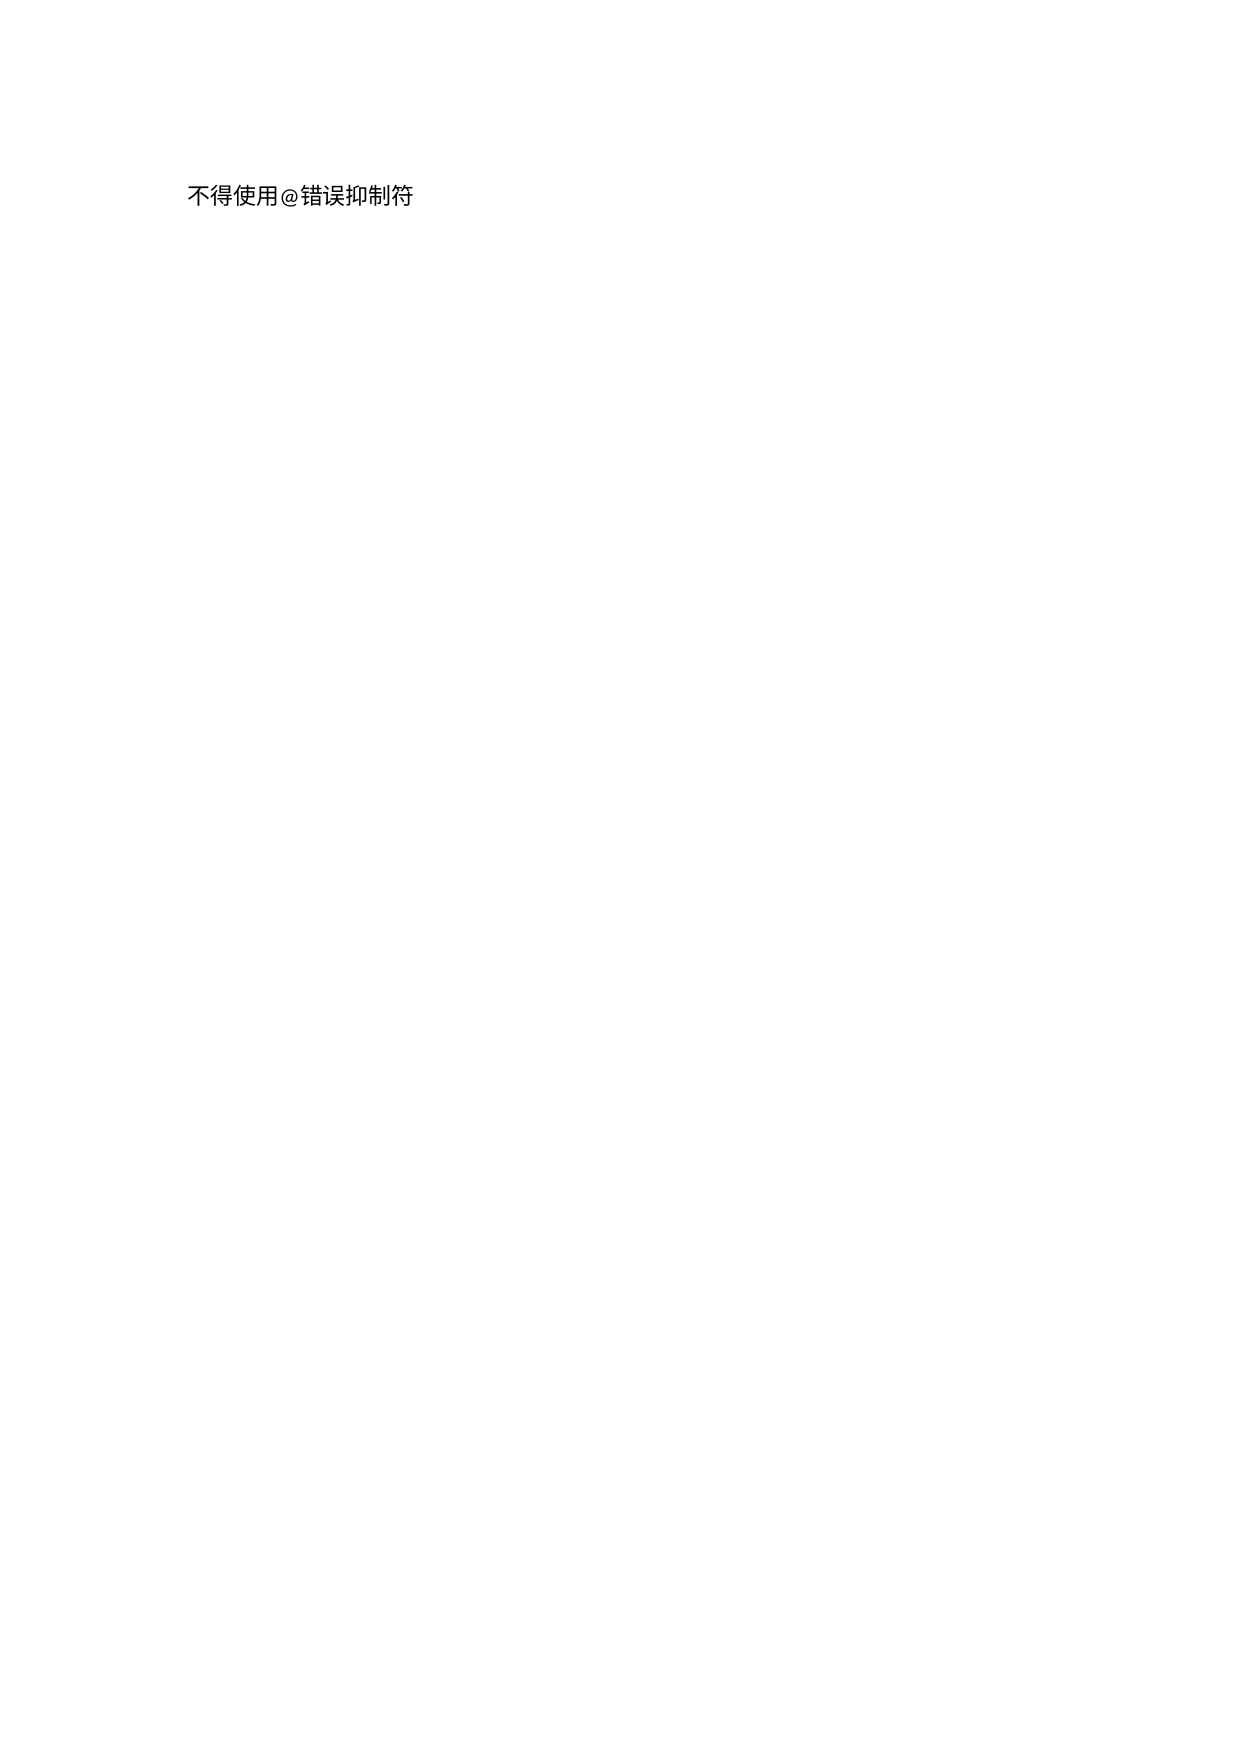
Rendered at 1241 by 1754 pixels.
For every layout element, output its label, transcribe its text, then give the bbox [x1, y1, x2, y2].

text 不得使用@错误抑制符 [187, 162, 1053, 227]
